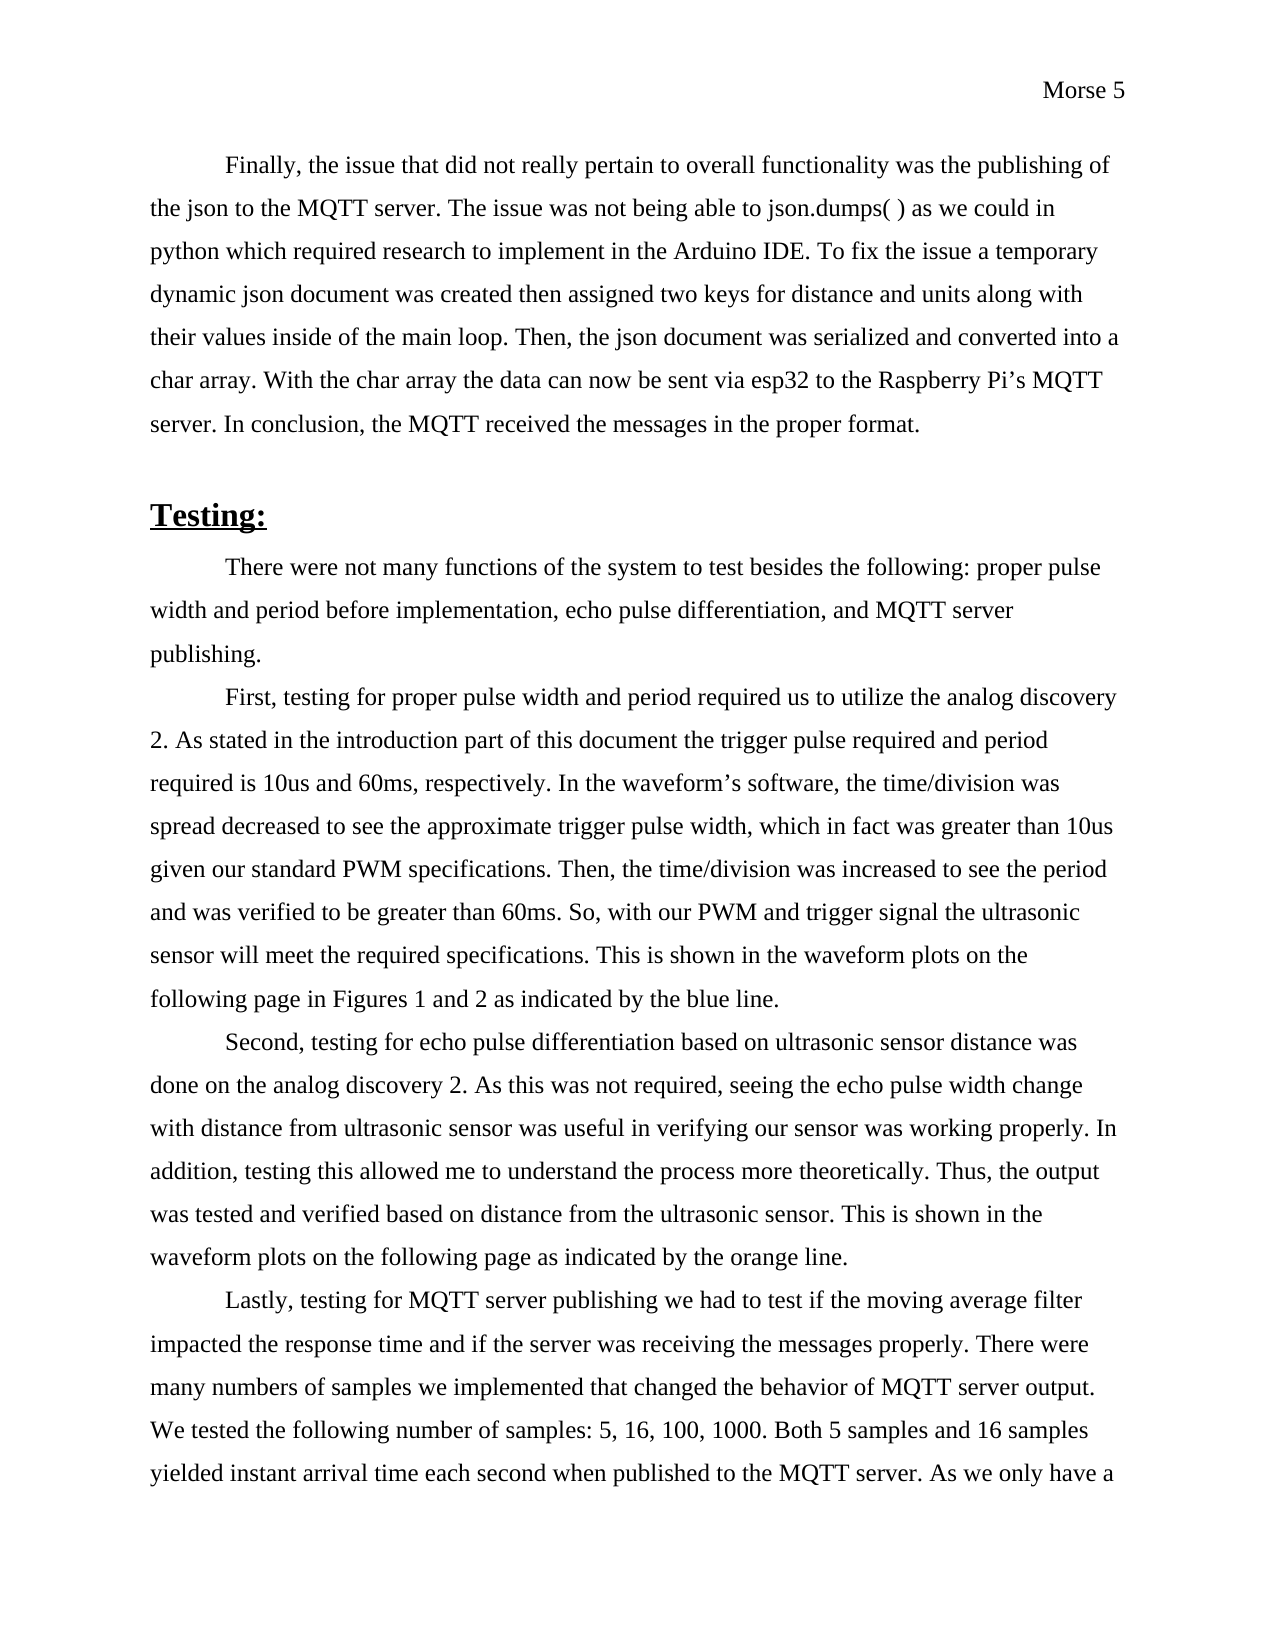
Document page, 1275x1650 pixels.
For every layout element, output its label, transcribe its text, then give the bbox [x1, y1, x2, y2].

text Finally, the issue that did not really pertain to overall functionality was the publishing of the json to the MQTT server. The issue was not being able to json.dumps( ) as we could in python which required research to implement in the Arduino IDE. To fix the issue a temporary dynamic json document was created then assigned two keys for distance and units along with their values inside of the main loop. Then, the json document was serialized and converted into a char array. With the char array the data can now be sent via esp32 to the Raspberry Pi’s MQTT server. In conclusion, the MQTT received the messages in the proper format. [150, 150, 1125, 437]
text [150, 1415, 1125, 1487]
text Testing: [150, 495, 1125, 533]
text Second, testing for echo pulse differentiation based on ultrasonic sensor distance was done on the analog discovery 2. As this was not required, seeing the echo pulse width change with distance from ultrasonic sensor was useful in verifying our sensor was working properly. In addition, testing this allowed me to understand the process more theoretically. Thus, the output was tested and verified based on distance from the ultrasonic sensor. This is shown in the waveform plots on the following page as indicated by the orange line. [150, 1027, 1125, 1271]
text There were not many functions of the system to test besides the following: proper pulse width and period before implementation, echo pulse differentiation, and MQTT server publishing. [150, 552, 1125, 667]
text Lastly, testing for MQTT server publishing we had to test if the moving average filter impacted the response time and if the server was receiving the messages properly. There were many numbers of samples we implemented that changed the behavior of MQTT server output. [150, 1286, 1125, 1401]
text First, testing for proper pulse width and period required us to utilize the analog discovery 2. As stated in the introduction part of this document the trigger pulse required and period required is 10us and 60ms, respectively. In the waveform’s software, the time/division was spread decreased to see the approximate trigger pulse width, which in fact was greater than 10us given our standard PWM specifications. Then, the time/division was increased to see the period and was verified to be greater than 60ms. So, with our PWM and trigger signal the ultrasonic sensor will meet the required specifications. This is shown in the waveform plots on the following page in Figures 1 and 2 as indicated by the blue line. [150, 682, 1125, 1012]
